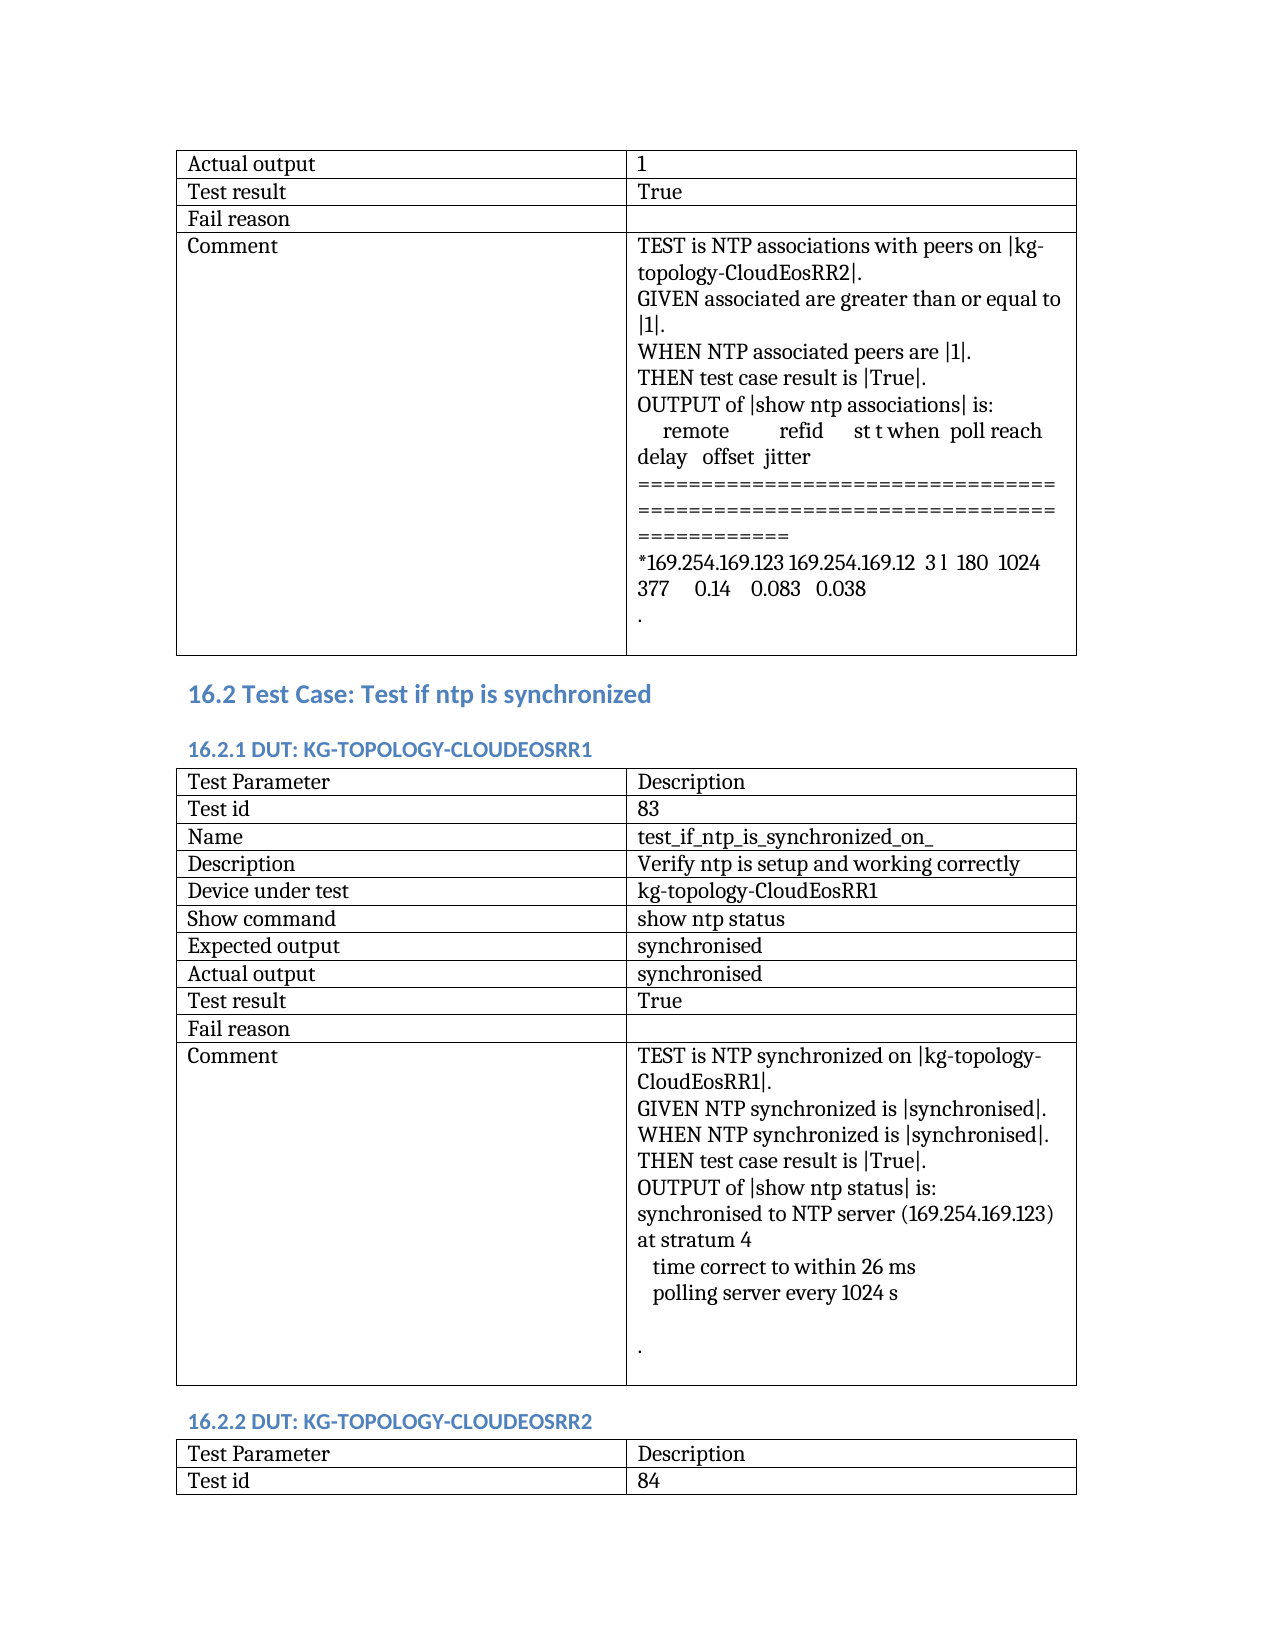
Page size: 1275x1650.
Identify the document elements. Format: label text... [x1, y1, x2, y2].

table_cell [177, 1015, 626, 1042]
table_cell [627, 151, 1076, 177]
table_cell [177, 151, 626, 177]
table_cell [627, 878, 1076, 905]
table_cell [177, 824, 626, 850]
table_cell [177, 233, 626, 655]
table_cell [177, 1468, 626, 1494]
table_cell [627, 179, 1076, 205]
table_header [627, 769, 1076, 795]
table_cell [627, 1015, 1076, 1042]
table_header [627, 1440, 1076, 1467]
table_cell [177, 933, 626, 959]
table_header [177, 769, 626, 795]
subtitle 16.2.1 DUT: KG-TOPOLOGY-CLOUDEOSRR1 [187, 736, 1087, 763]
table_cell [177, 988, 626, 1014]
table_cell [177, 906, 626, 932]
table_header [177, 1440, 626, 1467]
subtitle 16.2 Test Case: Test if ntp is synchronized [187, 677, 1087, 710]
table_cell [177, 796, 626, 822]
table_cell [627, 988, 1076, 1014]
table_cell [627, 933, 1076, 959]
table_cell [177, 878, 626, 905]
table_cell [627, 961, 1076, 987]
subtitle 16.2.2 DUT: KG-TOPOLOGY-CLOUDEOSRR2 [187, 1407, 1087, 1435]
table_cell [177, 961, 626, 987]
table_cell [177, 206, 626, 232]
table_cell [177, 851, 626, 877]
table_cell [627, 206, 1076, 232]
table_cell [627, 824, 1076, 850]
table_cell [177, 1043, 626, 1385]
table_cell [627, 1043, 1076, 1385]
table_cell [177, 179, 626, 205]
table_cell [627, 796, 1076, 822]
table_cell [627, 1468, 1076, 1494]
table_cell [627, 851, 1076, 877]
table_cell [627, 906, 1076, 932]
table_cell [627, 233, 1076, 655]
